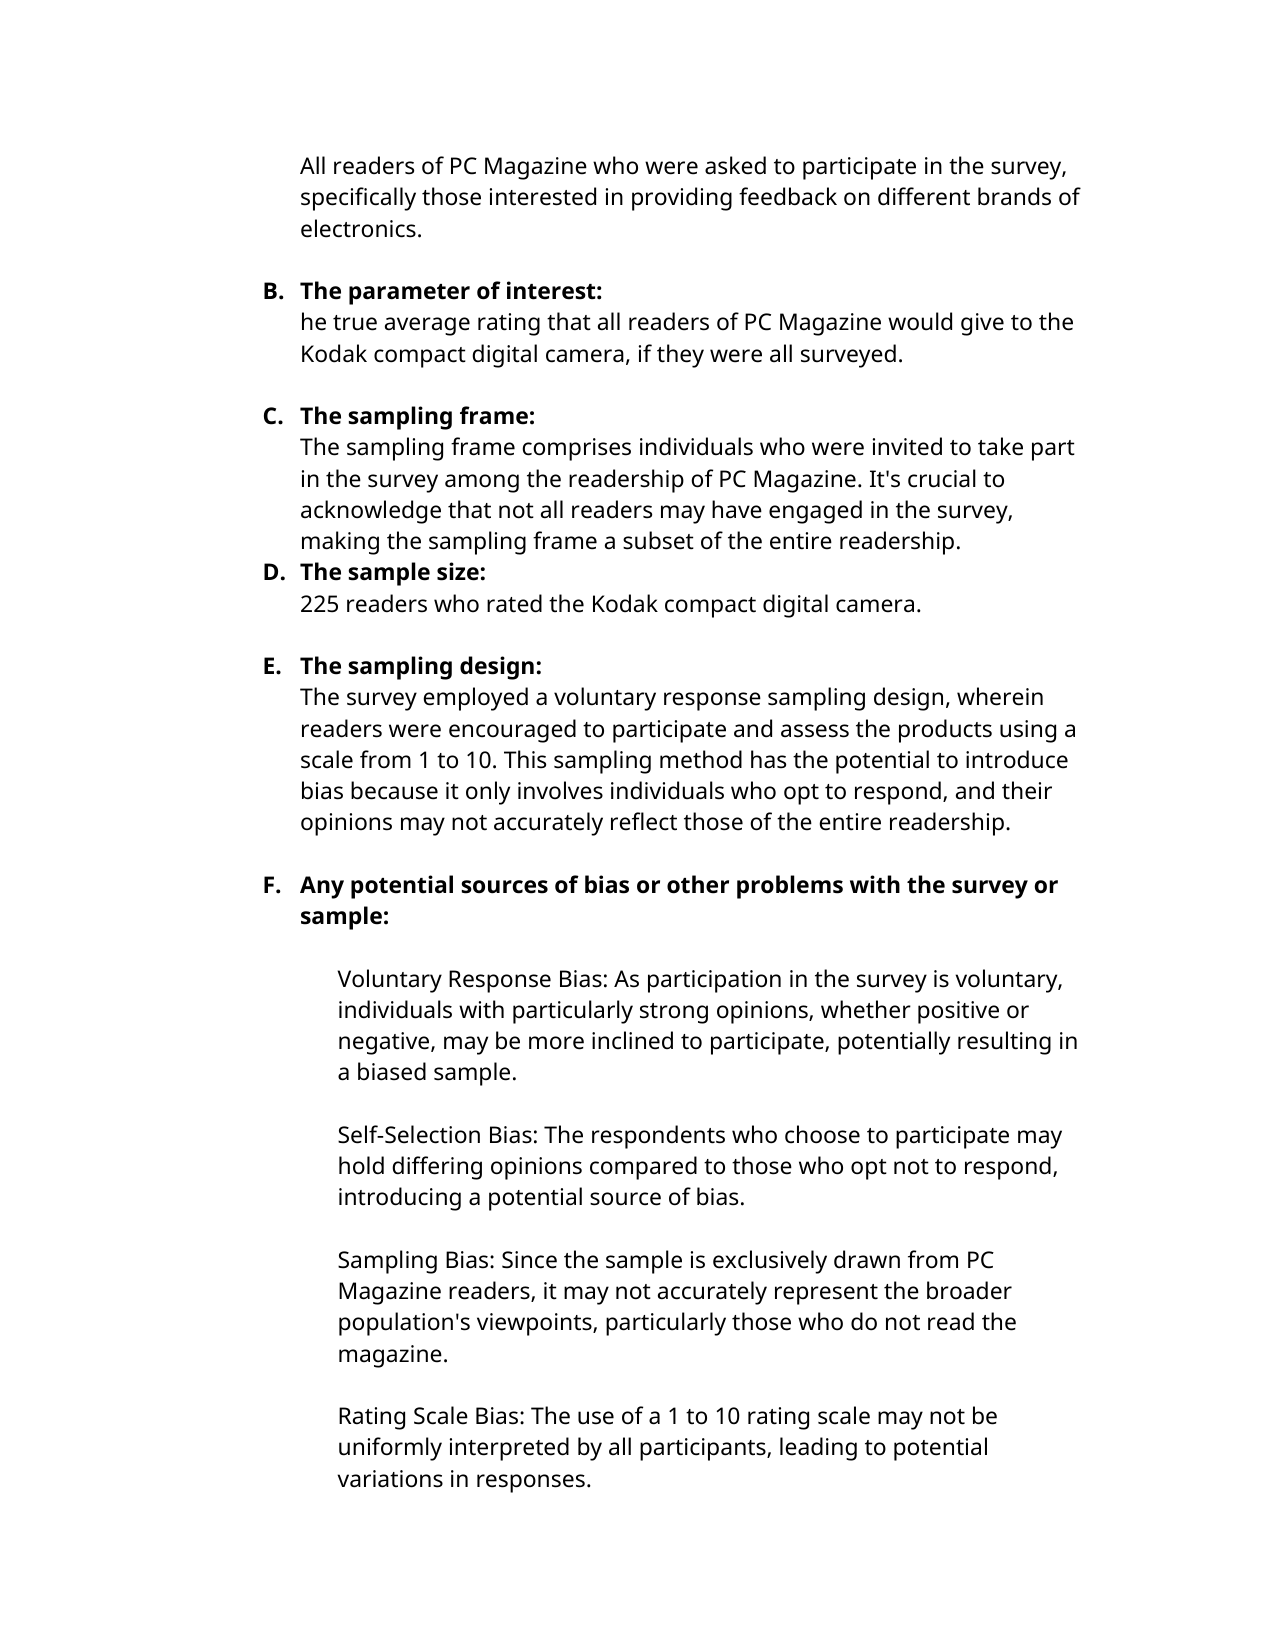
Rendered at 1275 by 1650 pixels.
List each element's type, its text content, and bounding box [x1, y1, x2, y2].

text Self-Selection Bias: The respondents who choose to participate may hold differing opinions compared to those who opt not to respond, introducing a potential source of bias. [337, 1119, 1087, 1212]
text Rating Scale Bias: The use of a 1 to 10 rating scale may not be uniformly interpreted by all participants, leading to potential variations in responses. [337, 1400, 1087, 1494]
list The parameter of interest: [262, 275, 1087, 306]
text The sampling frame comprises individuals who were invited to take part in the survey among the readership of PC Magazine. It's crucial to acknowledge that not all readers may have engaged in the survey, making the sampling frame a subset of the entire readership. [300, 431, 1087, 556]
text All readers of PC Magazine who were asked to participate in the survey, specifically those interested in providing feedback on different brands of electronics. [300, 150, 1087, 244]
text he true average rating that all readers of PC Magazine would give to the Kodak compact digital camera, if they were all surveyed. [300, 306, 1087, 369]
text 225 readers who rated the Kodak compact digital camera. [300, 587, 1087, 619]
list Any potential sources of bias or other problems with the survey or sample: [262, 869, 1087, 931]
text Voluntary Response Bias: As participation in the survey is voluntary, individuals with particularly strong opinions, whether positive or negative, may be more inclined to participate, potentially resulting in a biased sample. [337, 962, 1087, 1087]
list The sampling frame: [262, 400, 1087, 431]
text Sampling Bias: Since the sample is exclusively drawn from PC Magazine readers, it may not accurately represent the broader population's viewpoints, particularly those who do not read the magazine. [337, 1244, 1087, 1369]
text The survey employed a voluntary response sampling design, wherein readers were encouraged to participate and assess the products using a scale from 1 to 10. This sampling method has the potential to introduce bias because it only involves individuals who opt to respond, and their opinions may not accurately reflect those of the entire readership. [300, 681, 1087, 837]
list The sampling design: [262, 650, 1087, 681]
list The sample size: [262, 556, 1087, 587]
